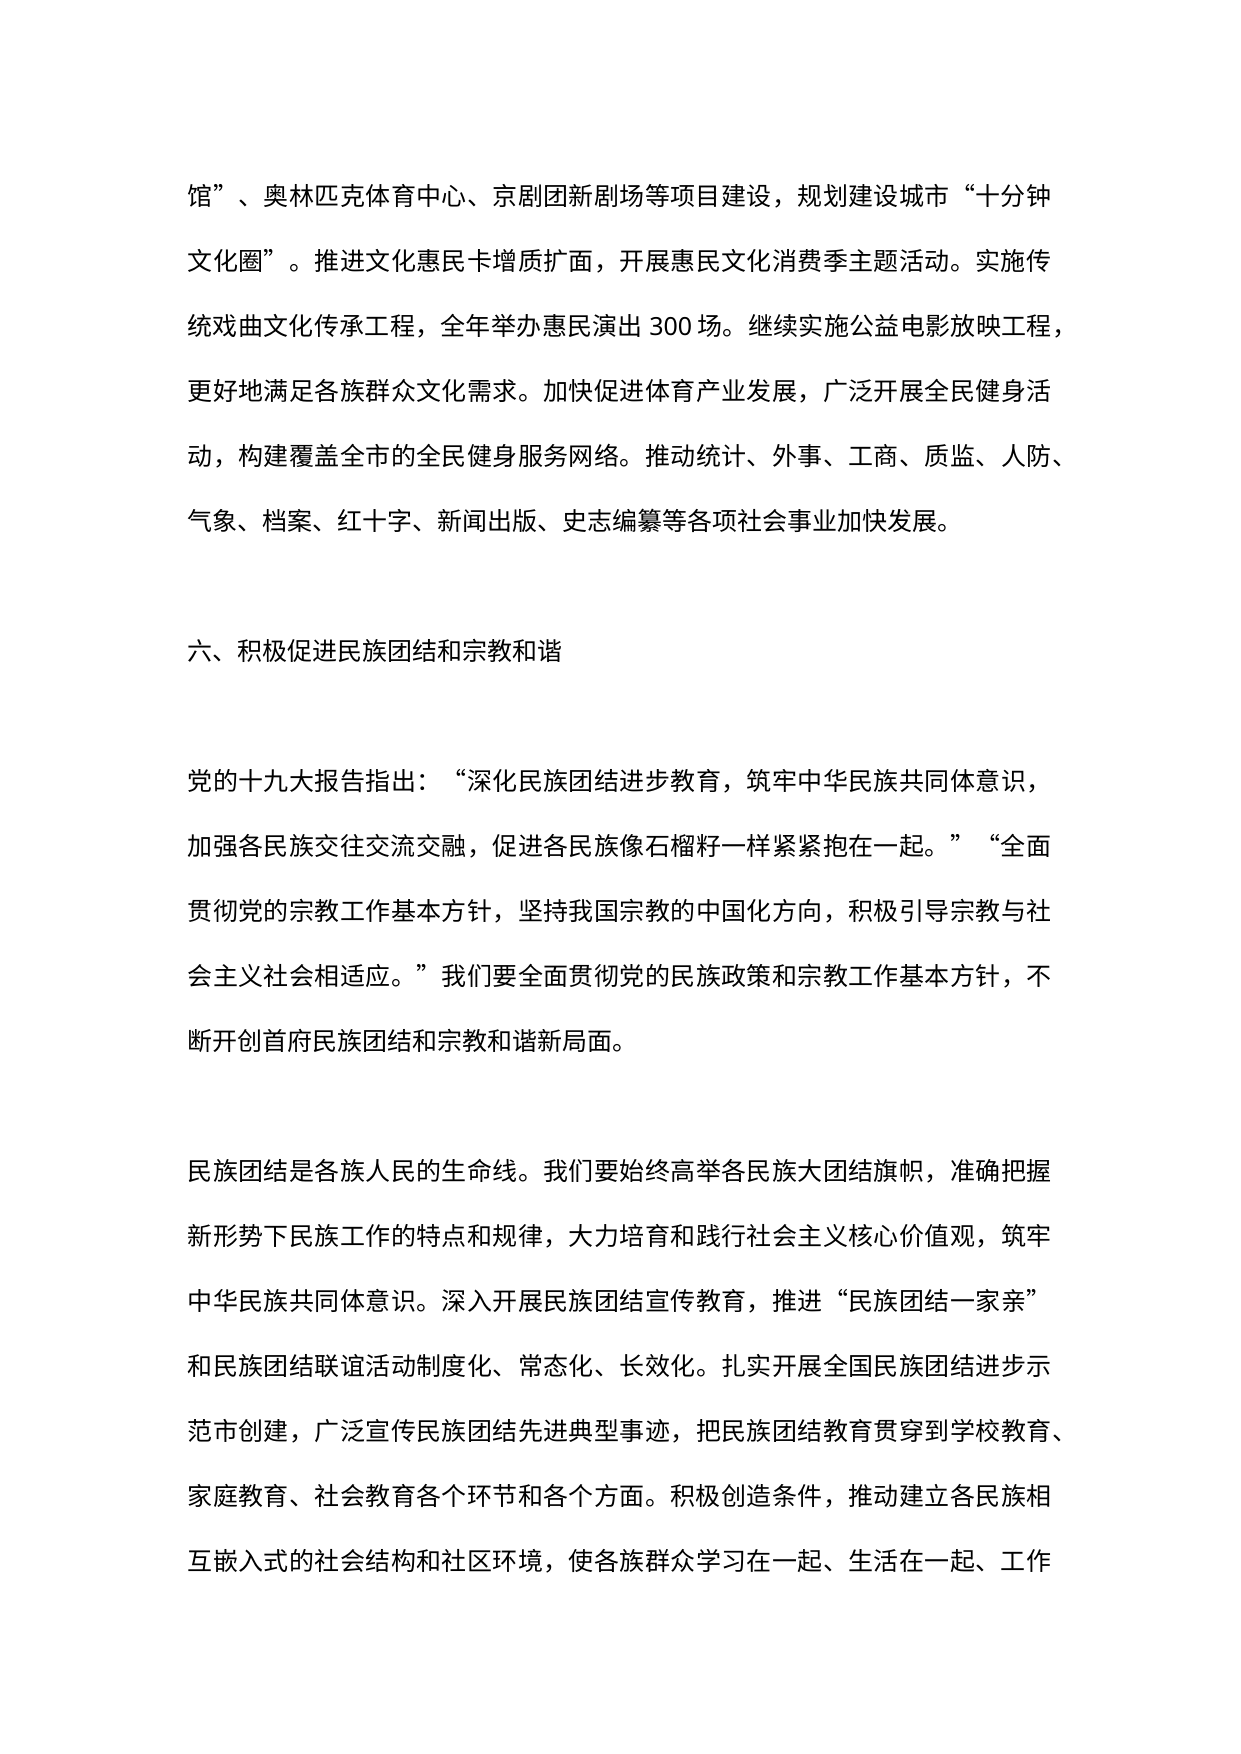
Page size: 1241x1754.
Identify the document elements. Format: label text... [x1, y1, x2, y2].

text 六、积极促进民族团结和宗教和谐 [187, 617, 1053, 682]
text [187, 1137, 1053, 1592]
text 党的十九大报告指出：“深化民族团结进步教育，筑牢中华民族共同体意识，加强各民族交往交流交融，促进各民族像石榴籽一样紧紧抱在一起。”“全面贯彻党的宗教工作基本方针，坚持我国宗教的中国化方向，积极引导宗教与社会主义社会相适应。”我们要全面贯彻党的民族政策和宗教工作基本方针，不断开创首府民族团结和宗教和谐新局面。 [187, 747, 1053, 1072]
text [187, 162, 1053, 552]
